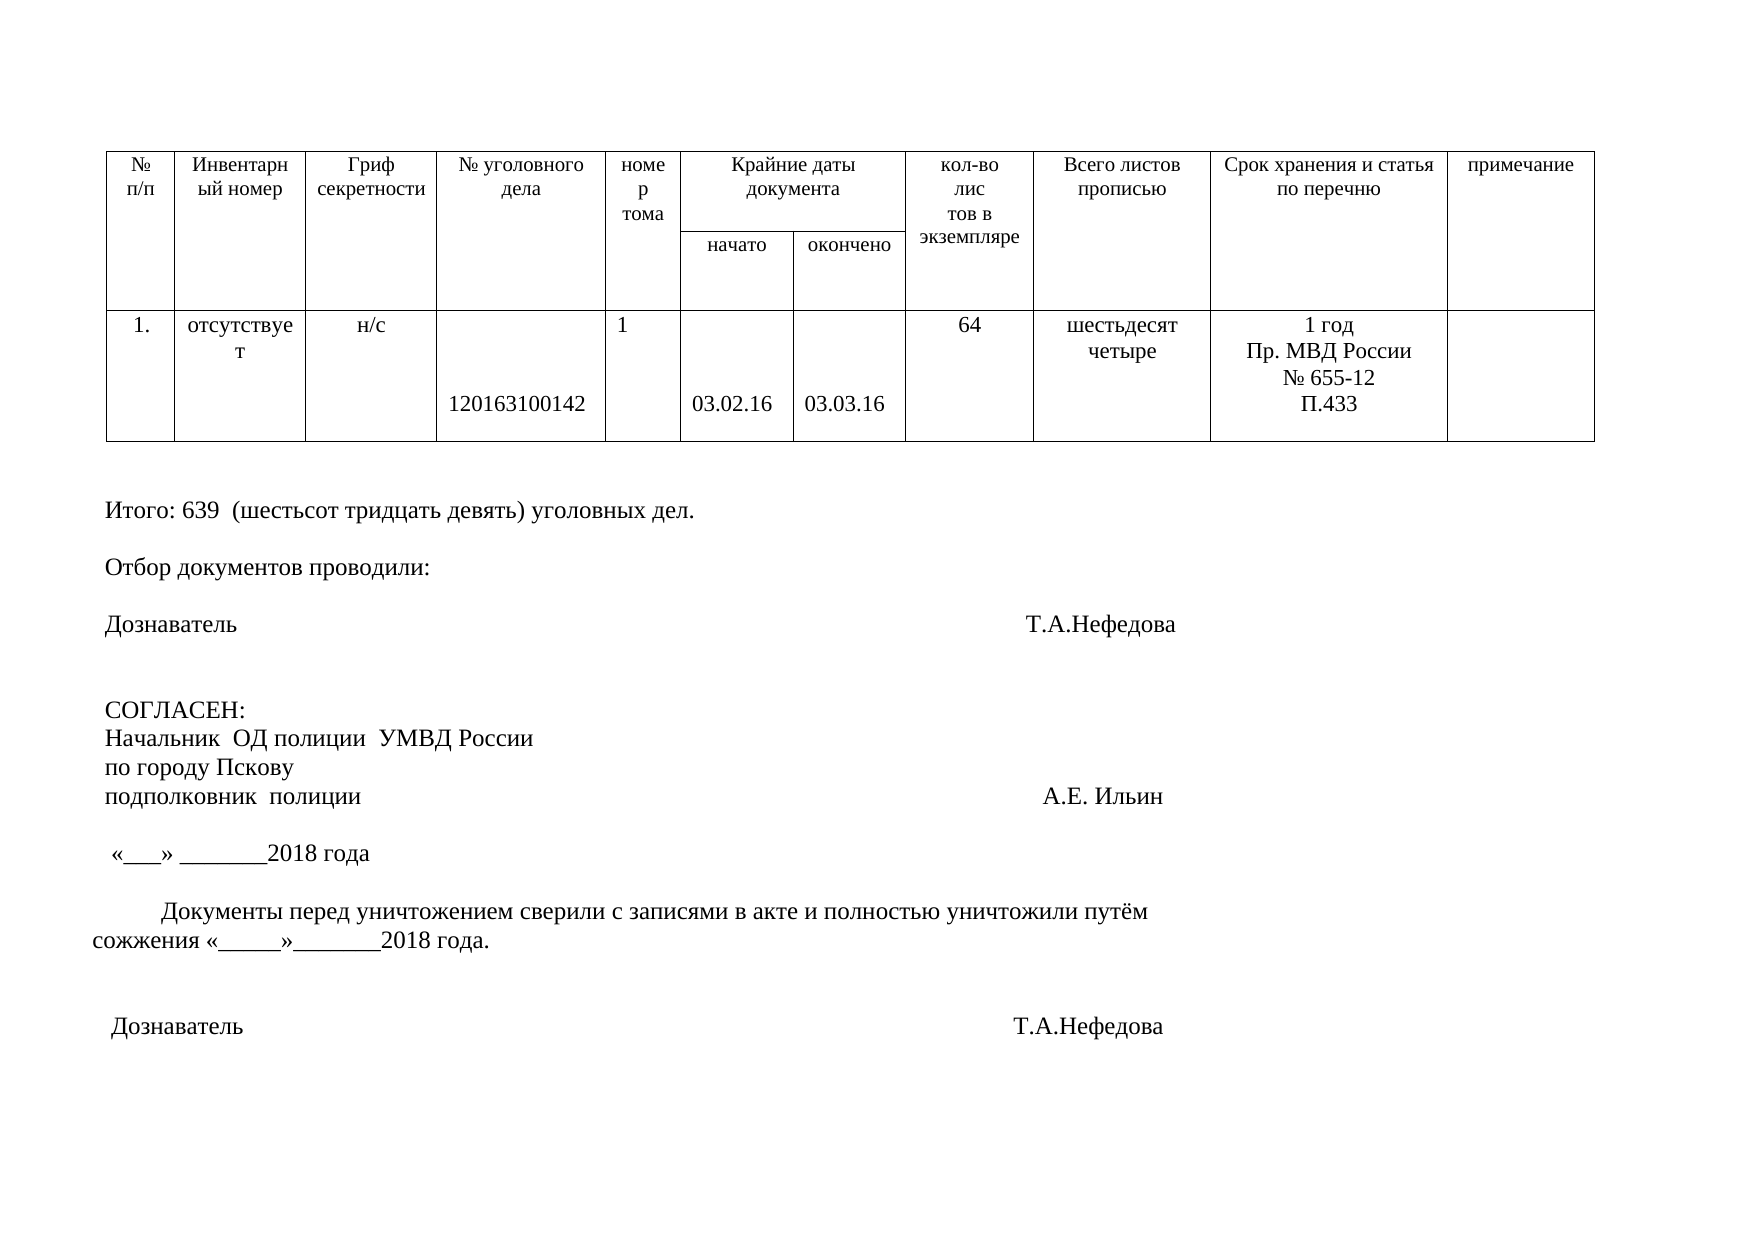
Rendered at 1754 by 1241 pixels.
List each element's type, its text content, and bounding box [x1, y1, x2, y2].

table_cell 03.03.16 [794, 311, 905, 441]
text СОГЛАСЕН: [29, 695, 1636, 723]
text Начальник ОД полиции УМВД России [29, 723, 1636, 752]
table_cell 64 [906, 311, 1033, 441]
table_header кол-во лис тов в экземпляре [906, 152, 1033, 310]
table_cell окончено [794, 232, 905, 310]
table_header Всего листов прописью [1034, 152, 1210, 310]
table_header Инвентарный номер [175, 152, 305, 310]
text Дознаватель Т.А.Нефедова [29, 609, 1636, 638]
table_cell [1448, 311, 1594, 441]
text Дознаватель Т.А.Нефедова [29, 1011, 1636, 1040]
text по городу Пскову [29, 752, 1636, 781]
table_header Гриф секретности [306, 152, 436, 310]
table_cell [107, 311, 174, 441]
table_cell 1 [606, 311, 680, 441]
text подполковник полиции А.Е. Ильин [29, 781, 1636, 810]
table_header Крайние даты документа [681, 152, 905, 231]
text Итого: 639 (шестьсот тридцать девять) уголовных дел. [29, 495, 1636, 524]
table_header номер тома [606, 152, 680, 310]
text «___» _______2018 года [29, 838, 1636, 867]
table_header Срок хранения и статья по перечню [1211, 152, 1447, 310]
table_header примечание [1448, 152, 1594, 310]
table_cell 1 год Пр. МВД России № 655-12 П.433 [1211, 311, 1447, 441]
table_cell начато [681, 232, 793, 310]
text Документы перед уничтожением сверили с записями в акте и полностью уничтожили путём [29, 896, 1636, 925]
table_header № п/п [107, 152, 174, 310]
table_cell шестьдесят четыре [1034, 311, 1210, 441]
table_header № уголовного дела [437, 152, 605, 310]
table_cell 120163100142 [437, 311, 605, 441]
table_cell н/с [306, 311, 436, 441]
table_cell отсутствует [175, 311, 305, 441]
text Отбор документов проводили: [29, 552, 1636, 581]
table_cell 03.02.16 [681, 311, 793, 441]
text сожжения «_____»_______2018 года. [29, 925, 1636, 953]
